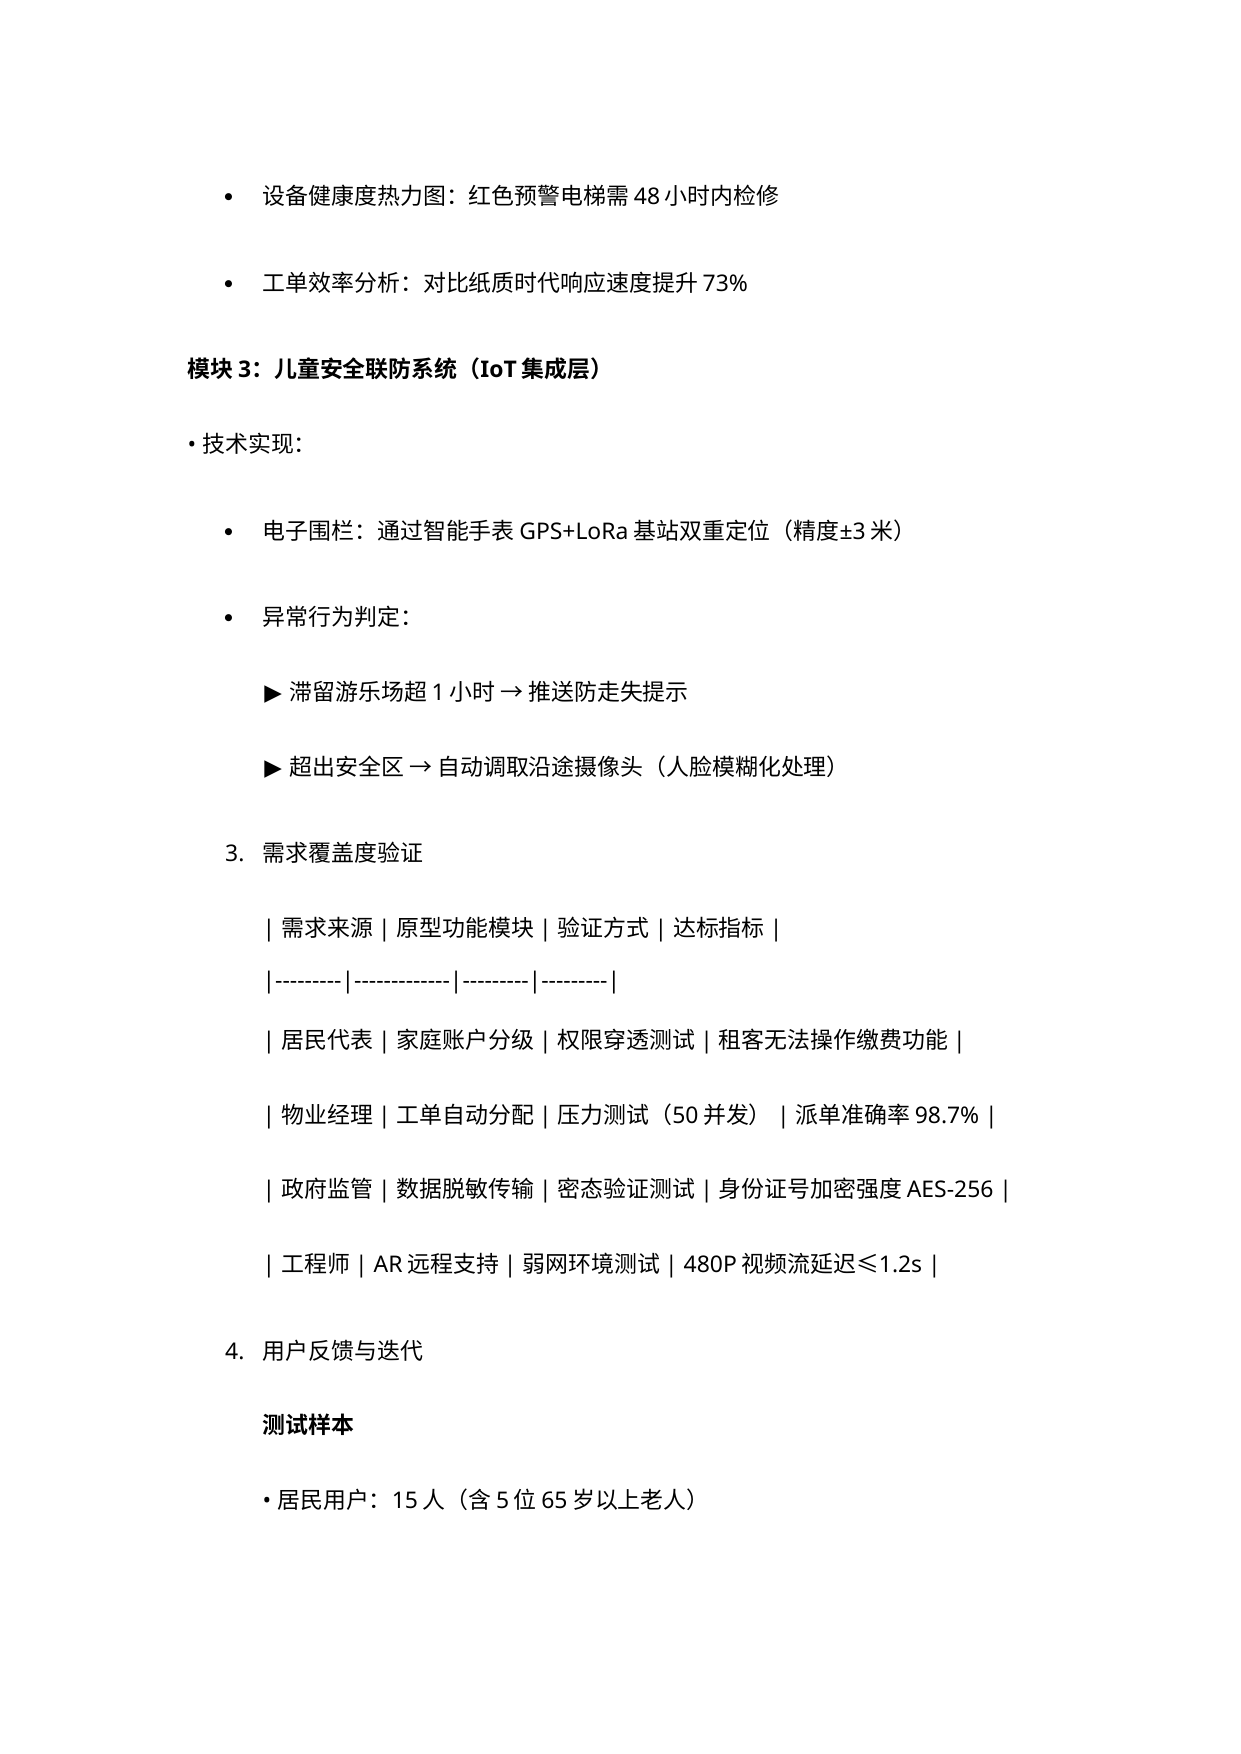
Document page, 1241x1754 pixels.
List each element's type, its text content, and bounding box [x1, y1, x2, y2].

list 异常行为判定： ▶ 滞留游乐场超1小时 → 推送防走失提示 ▶ 超出安全区 → 自动调取沿途摄像头（人脸模糊化处理） [225, 583, 1053, 798]
list 设备健康度热力图：红色预警电梯需48小时内检修 [225, 162, 1053, 227]
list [225, 1317, 1053, 1531]
list 工单效率分析：对比纸质时代响应速度提升73% [225, 249, 1053, 314]
text 模块3：儿童安全联防系统（IoT集成层） • 技术实现： [187, 335, 1053, 475]
list 电子围栏：通过智能手表GPS+LoRa基站双重定位（精度±3米） [225, 497, 1053, 562]
list 需求覆盖度验证 | 需求来源 | 原型功能模块 | 验证方式 | 达标指标 | |---------|-------------|---------|---------| | 居民代表 | 家庭账户分级 | 权限穿透测试 | 租客无法操作缴费功能 | | 物业经理 | 工单自动分配 | 压力测试（50并发） | 派单准确率98.7% | | 政府监管 | 数据脱敏传输 | 密态验证测试 | 身份证号加密强度AES-256 | | 工程师 | AR远程支持 | 弱网环境测试 | 480P视频流延迟≤1.2s | [225, 819, 1053, 1295]
